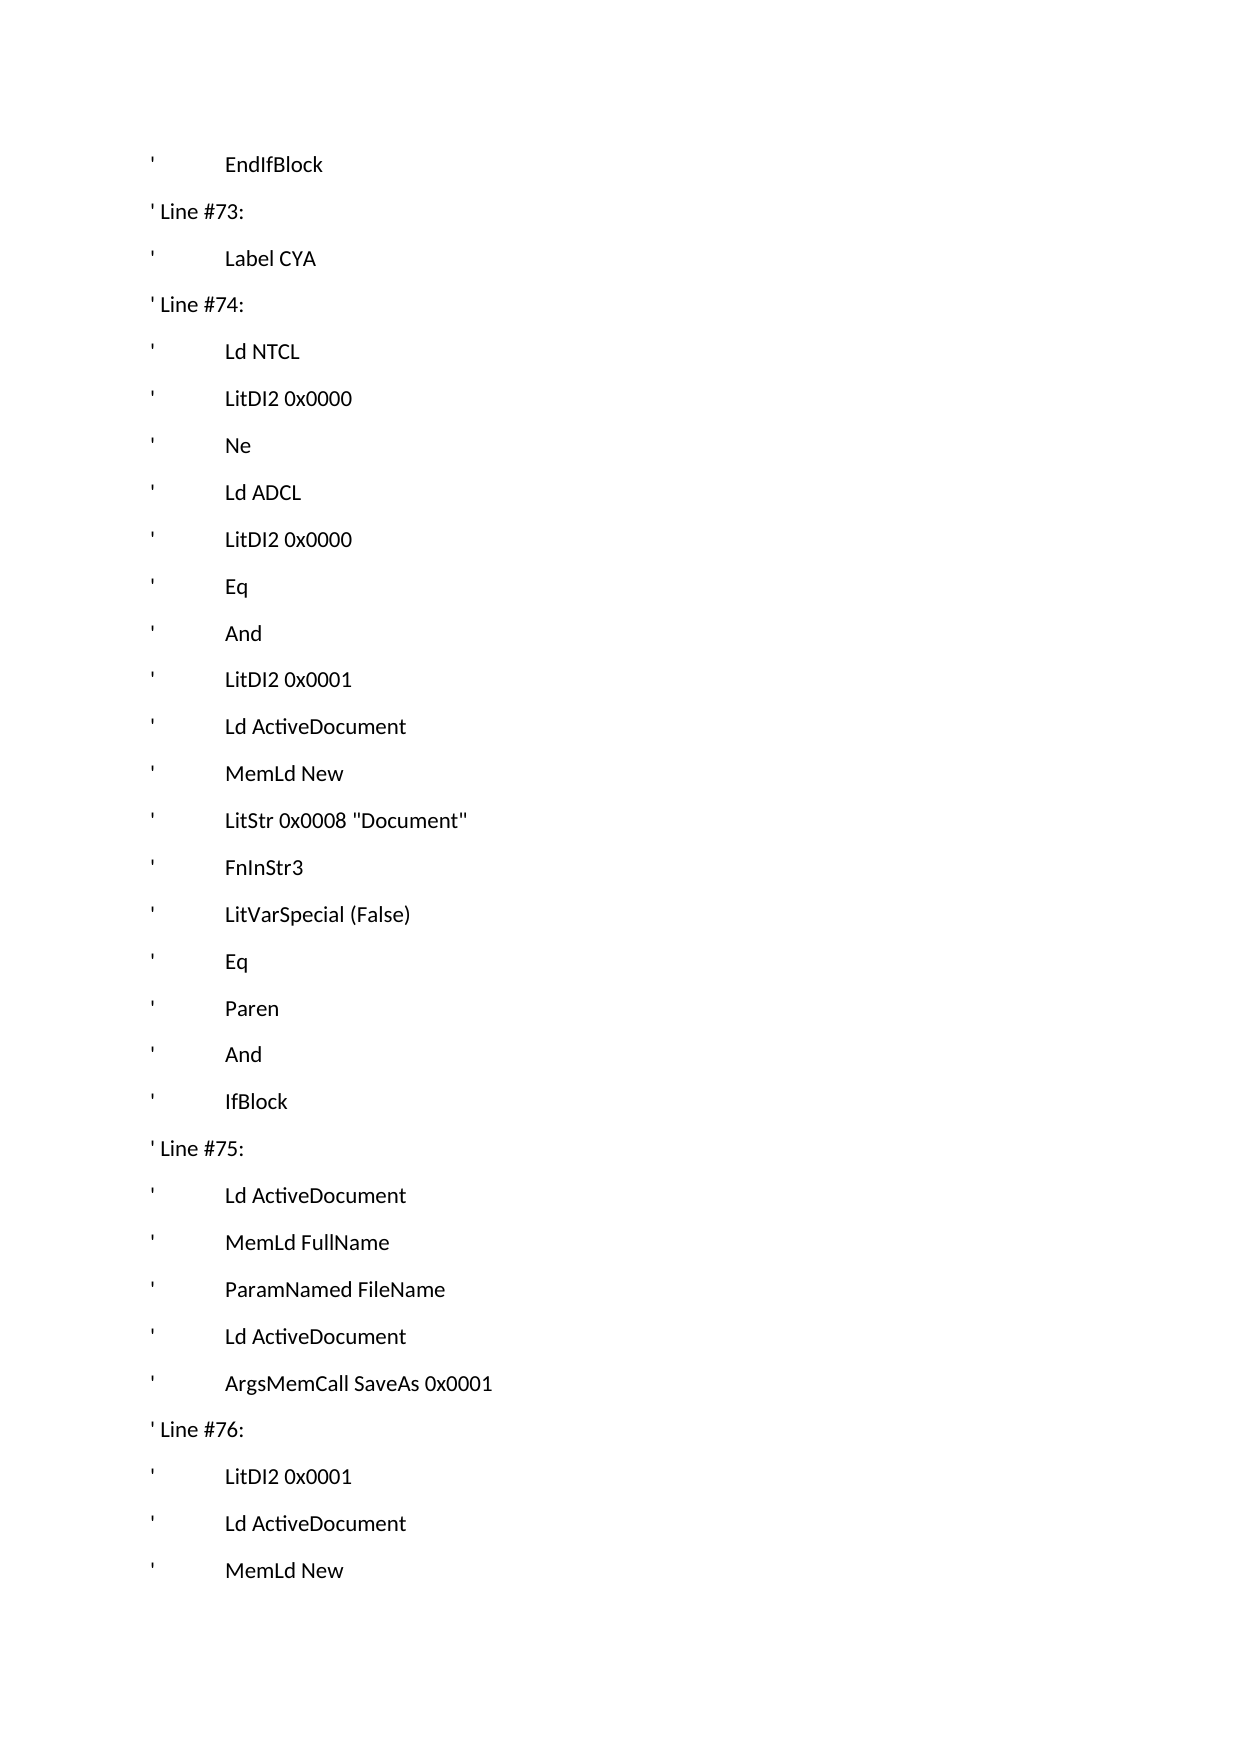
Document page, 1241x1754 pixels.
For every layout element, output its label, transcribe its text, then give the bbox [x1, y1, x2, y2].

text ' LitDI2 0x0001 [150, 1462, 1090, 1491]
text ' Ld ADCL [150, 478, 1090, 506]
text ' Ne [150, 431, 1090, 459]
text ' Paren [150, 994, 1090, 1022]
text ' Eq [150, 572, 1090, 600]
text ' ParamNamed FileName [150, 1275, 1090, 1303]
text ' LitDI2 0x0000 [150, 384, 1090, 412]
text ' MemLd New [150, 1556, 1090, 1584]
text ' And [150, 619, 1090, 647]
text ' And [150, 1041, 1090, 1069]
text ' LitVarSpecial (False) [150, 900, 1090, 928]
text ' Ld ActiveDocument [150, 1181, 1090, 1209]
text ' EndIfBlock [150, 150, 1090, 178]
text ' LitDI2 0x0000 [150, 525, 1090, 553]
text ' FnInStr3 [150, 853, 1090, 881]
text ' LitStr 0x0008 "Document" [150, 806, 1090, 834]
text ' ArgsMemCall SaveAs 0x0001 [150, 1369, 1090, 1397]
text ' Ld ActiveDocument [150, 1509, 1090, 1537]
text ' Ld ActiveDocument [150, 1322, 1090, 1350]
text ' LitDI2 0x0001 [150, 666, 1090, 694]
text ' Ld NTCL [150, 337, 1090, 366]
text ' MemLd FullName [150, 1228, 1090, 1256]
text ' Line #76: [150, 1416, 1090, 1444]
text ' Line #73: [150, 197, 1090, 225]
text ' IfBlock [150, 1087, 1090, 1116]
text ' MemLd New [150, 759, 1090, 787]
text ' Ld ActiveDocument [150, 712, 1090, 741]
text ' Label CYA [150, 244, 1090, 272]
text ' Eq [150, 947, 1090, 975]
text ' Line #75: [150, 1134, 1090, 1162]
text ' Line #74: [150, 291, 1090, 319]
